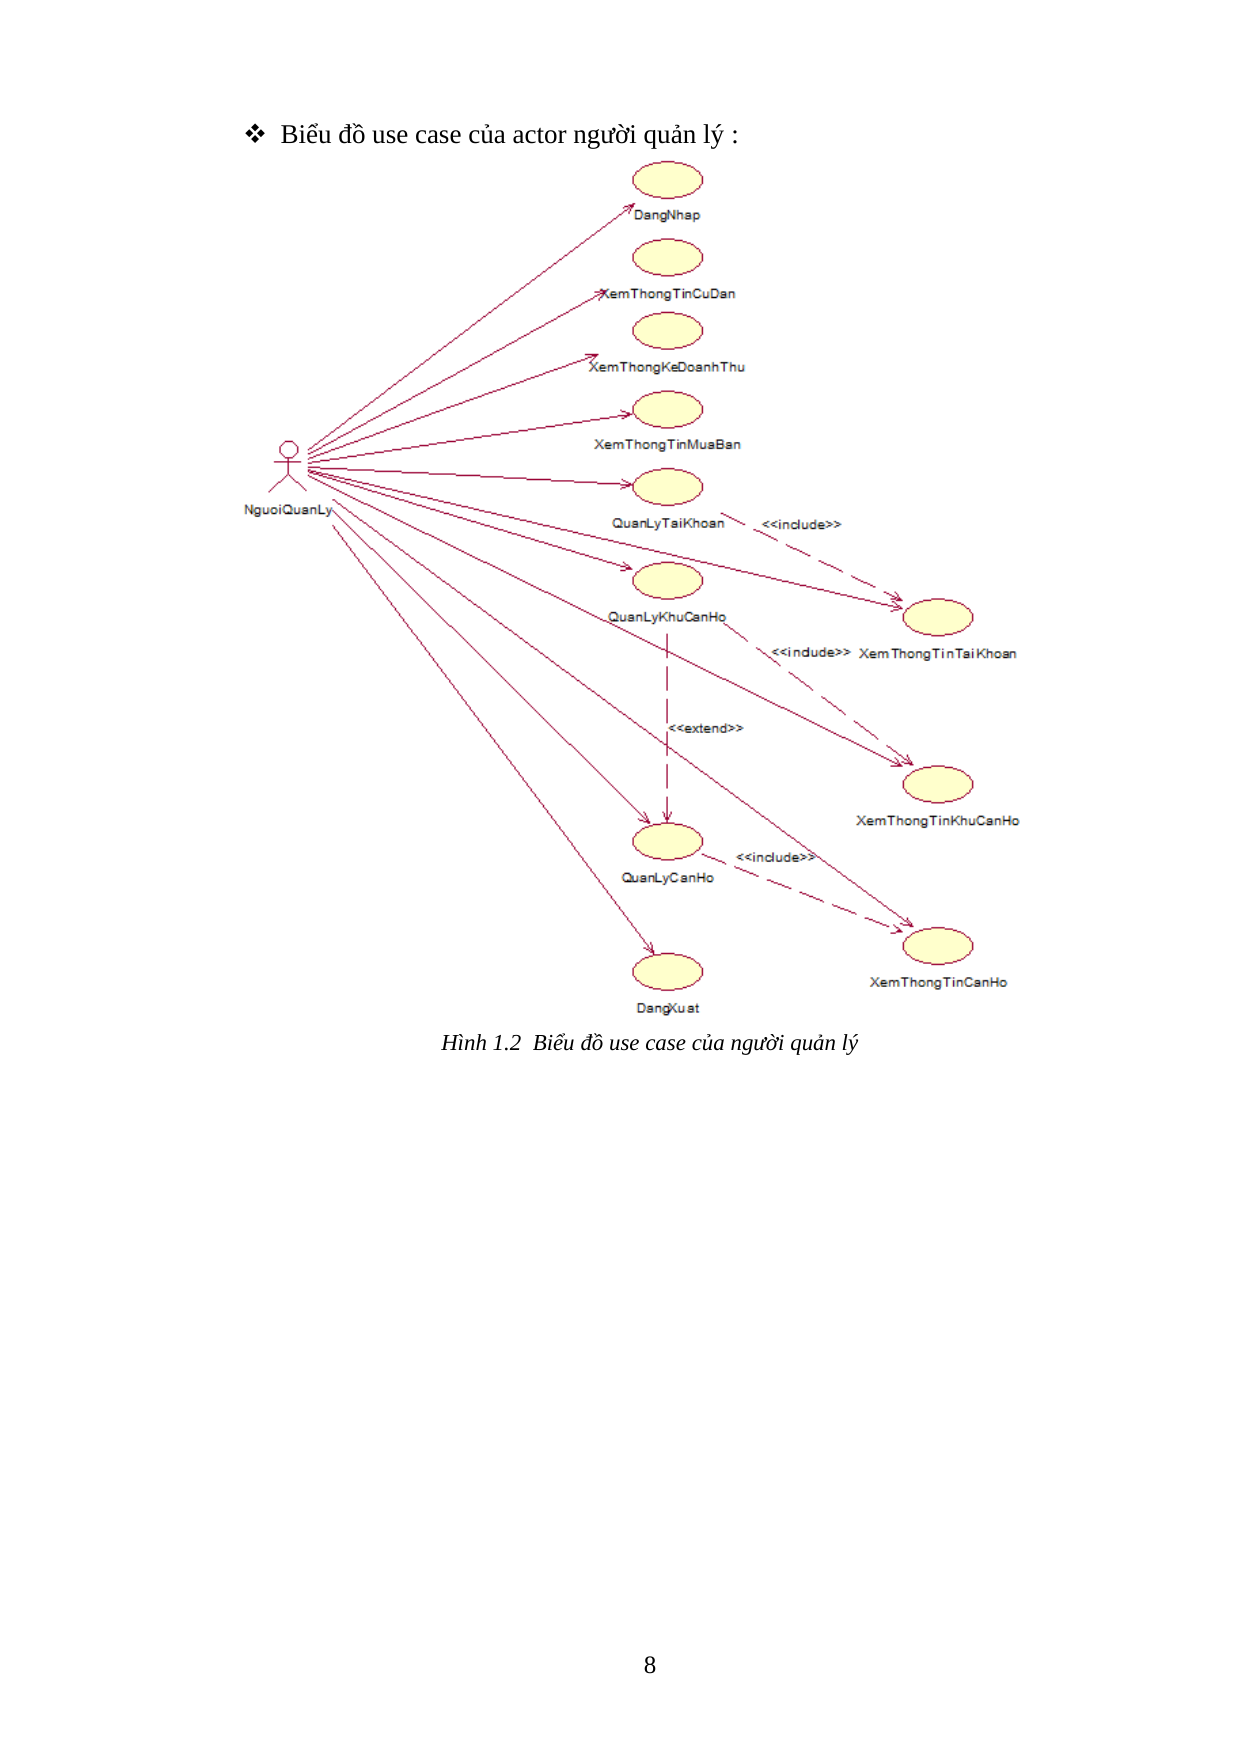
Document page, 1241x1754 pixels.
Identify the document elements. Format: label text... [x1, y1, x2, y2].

picture [235, 149, 1064, 1029]
text Hình 1.2 Biểu đồ use case của người quản lý [177, 1029, 1122, 1055]
list Biểu đồ use case của actor người quản lý : [243, 118, 1122, 149]
